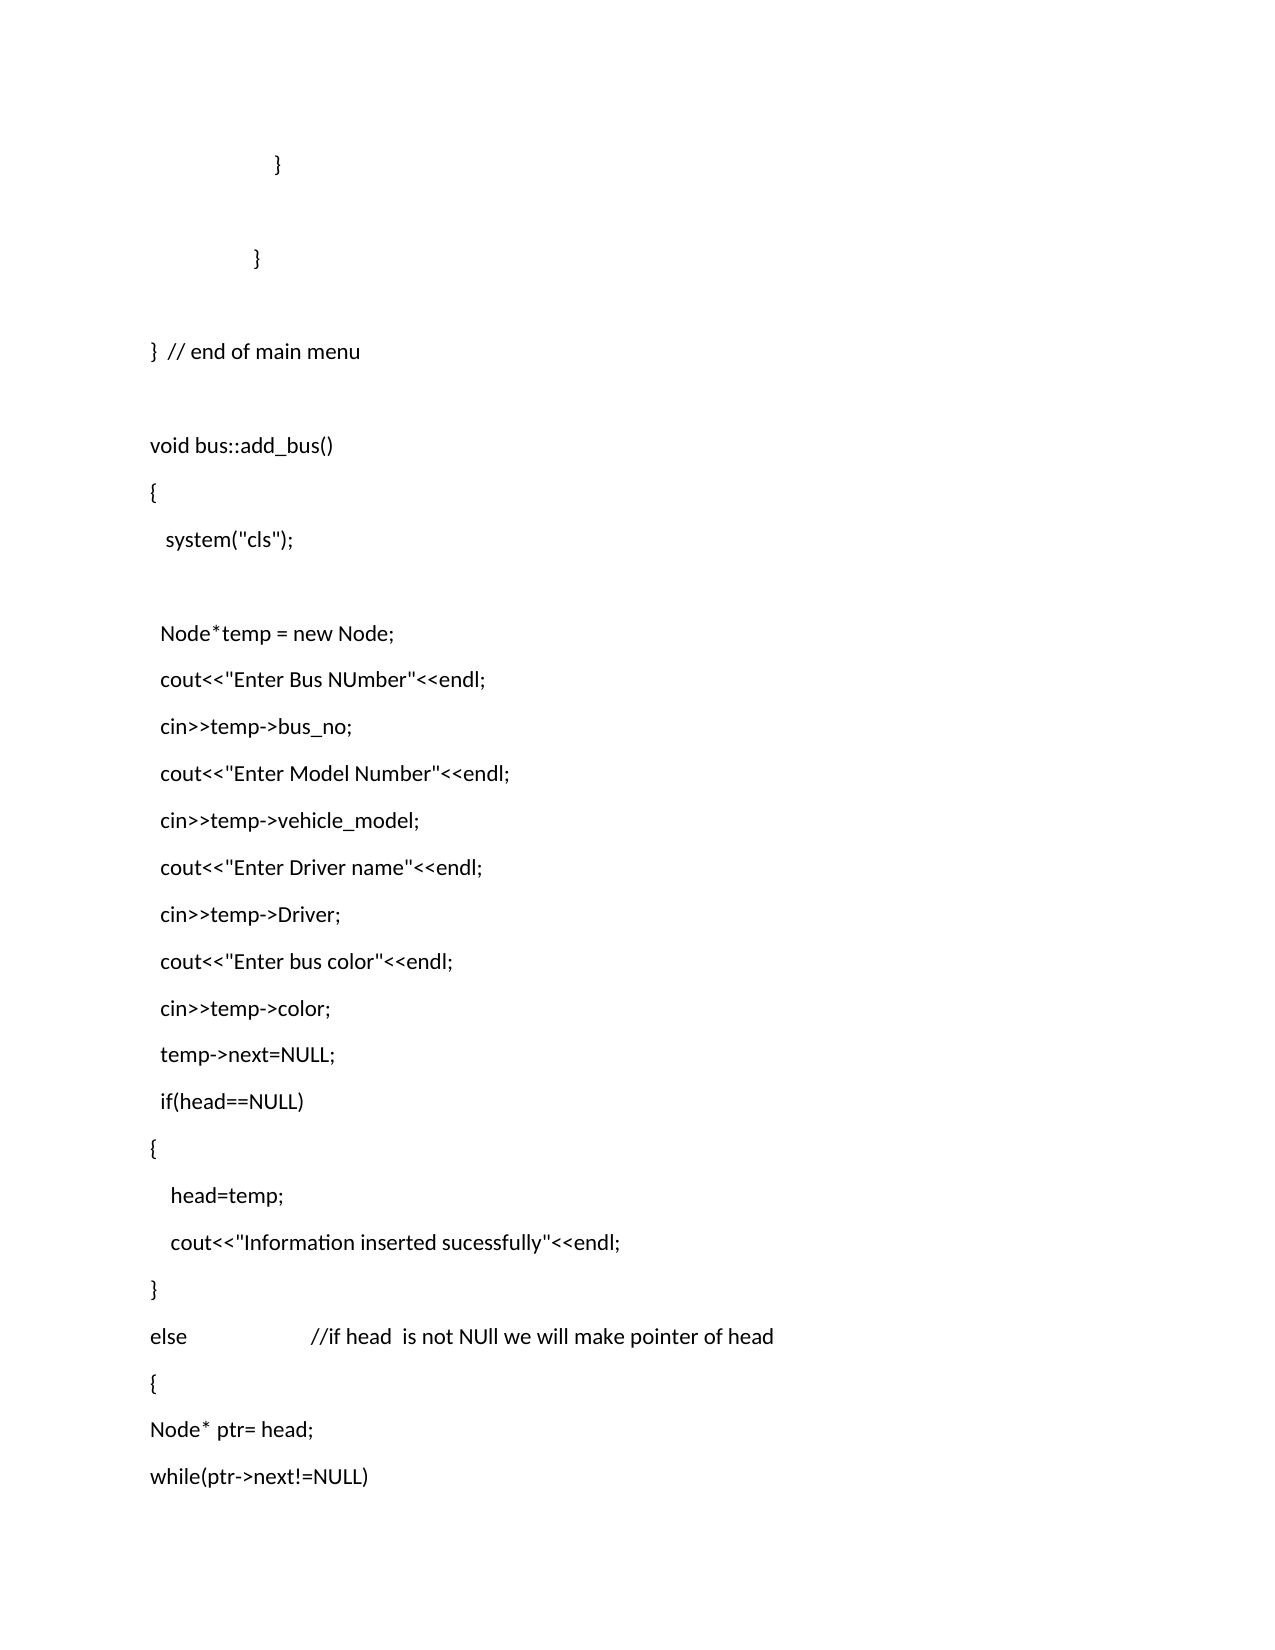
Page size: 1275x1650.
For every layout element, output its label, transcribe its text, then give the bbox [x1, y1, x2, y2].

text temp->next=NULL; [150, 1041, 1125, 1069]
text cout<<"Enter bus color"<<endl; [150, 947, 1125, 975]
text cin>>temp->color; [150, 994, 1125, 1022]
text cin>>temp->vehicle_model; [150, 806, 1125, 834]
text } [150, 150, 1125, 178]
text } // end of main menu [150, 337, 1125, 366]
text Node*temp = new Node; [150, 619, 1125, 647]
text cout<<"Enter Bus NUmber"<<endl; [150, 666, 1125, 694]
text else //if head is not NUll we will make pointer of head [150, 1322, 1125, 1350]
text cout<<"Enter Driver name"<<endl; [150, 853, 1125, 881]
text while(ptr->next!=NULL) [150, 1462, 1125, 1491]
text cin>>temp->Driver; [150, 900, 1125, 928]
text head=temp; [150, 1181, 1125, 1209]
text { [150, 1369, 1125, 1397]
text Node* ptr= head; [150, 1416, 1125, 1444]
text { [150, 1134, 1125, 1162]
text } [150, 244, 1125, 272]
text system("cls"); [150, 525, 1125, 553]
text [150, 1228, 1125, 1256]
text { [150, 478, 1125, 506]
text if(head==NULL) [150, 1087, 1125, 1116]
text cin>>temp->bus_no; [150, 712, 1125, 741]
text } [150, 1275, 1125, 1303]
text void bus::add_bus() [150, 431, 1125, 459]
text cout<<"Enter Model Number"<<endl; [150, 759, 1125, 787]
